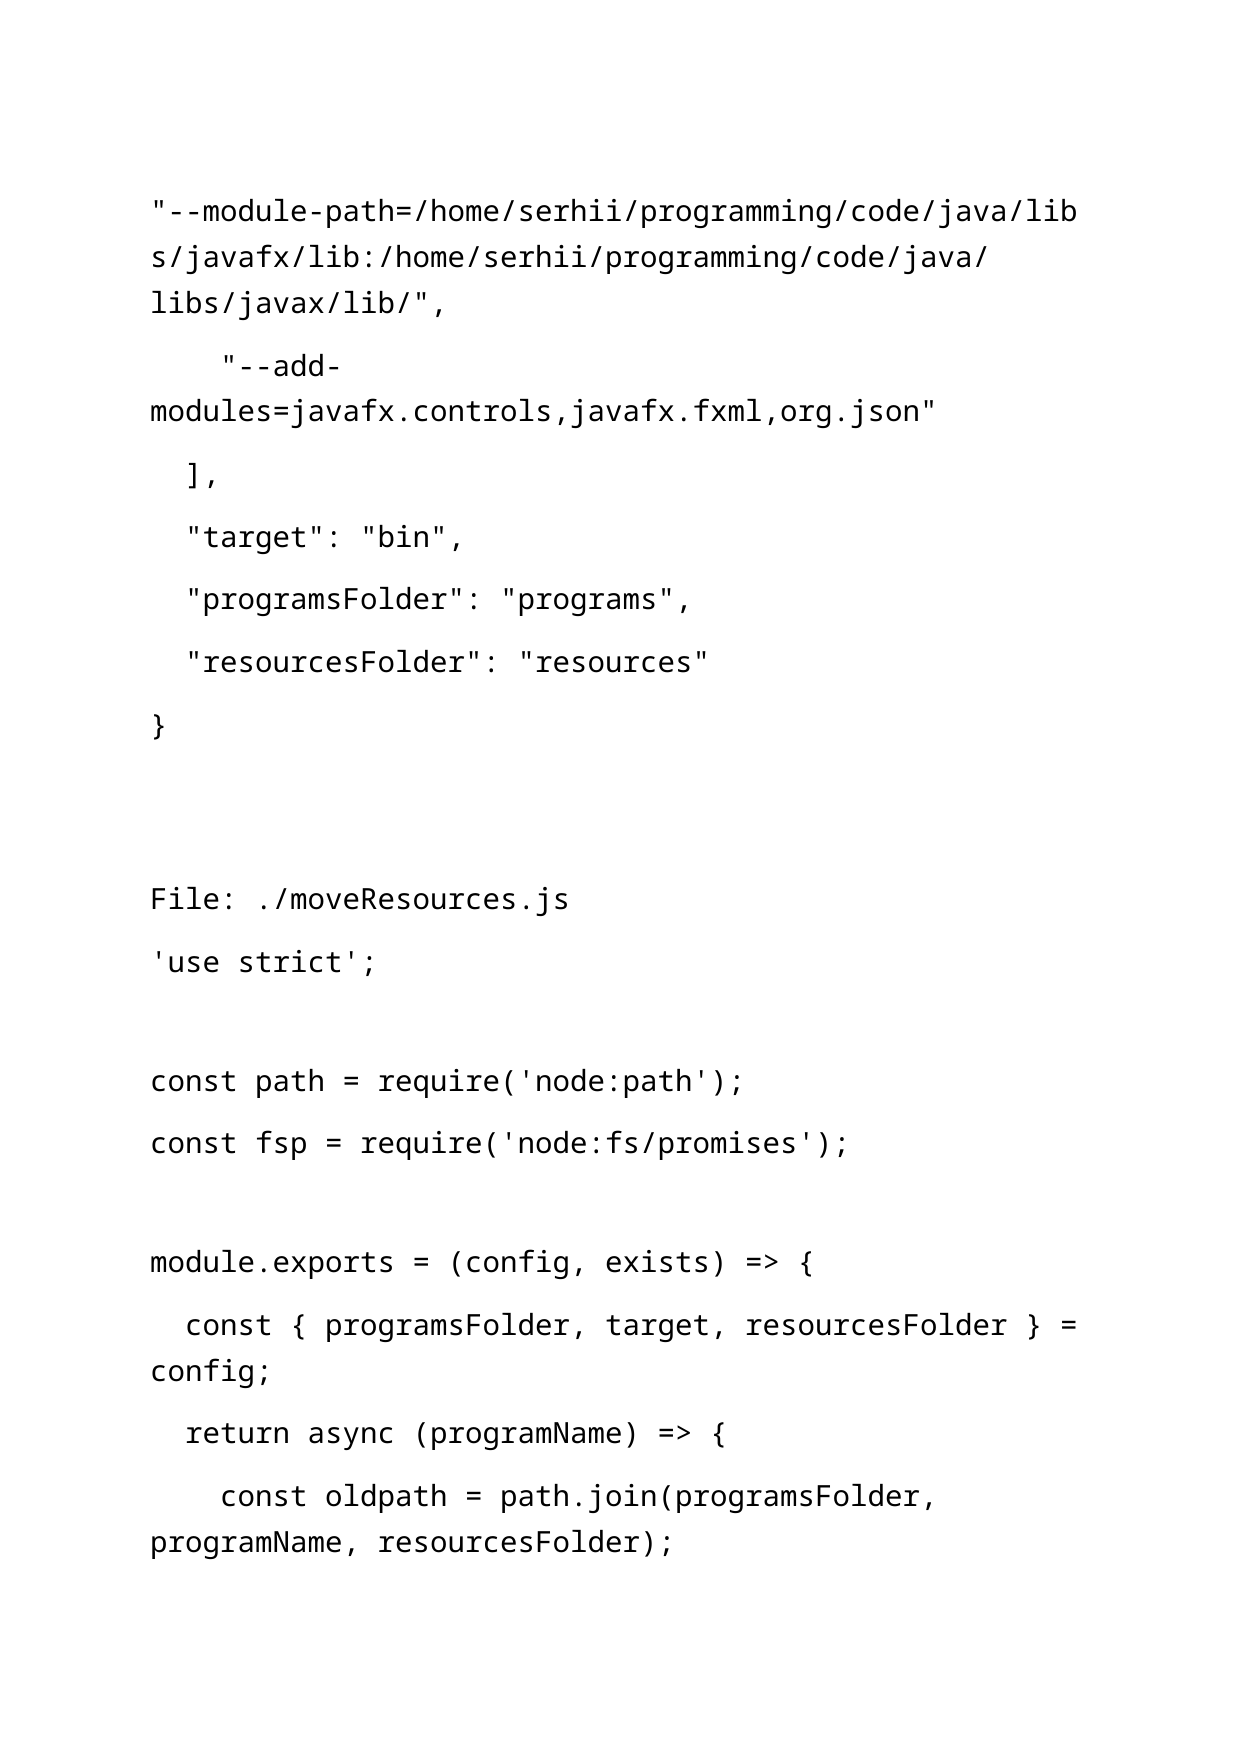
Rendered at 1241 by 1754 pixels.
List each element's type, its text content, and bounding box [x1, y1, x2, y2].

text "resourcesFolder": "resources" [150, 641, 1090, 681]
text File: ./moveResources.js [150, 879, 1090, 918]
text ], [150, 453, 1090, 493]
text "--add-modules=javafx.controls,javafx.fxml,org.json" [150, 345, 1090, 430]
text return async (programName) => { [150, 1412, 1090, 1452]
text module.exports = (config, exists) => { [150, 1241, 1090, 1281]
text "programsFolder": "programs", [150, 578, 1090, 618]
text const fsp = require('node:fs/promises'); [150, 1123, 1090, 1162]
text "target": "bin", [150, 516, 1090, 556]
text const { programsFolder, target, resourcesFolder } = config; [150, 1304, 1090, 1389]
text const path = require('node:path'); [150, 1060, 1090, 1100]
text 'use strict'; [150, 941, 1090, 981]
text } [150, 704, 1090, 743]
text "--module-path=/home/serhii/programming/code/java/libs/javafx/lib:/home/serhii/programming/code/java/libs/javax/lib/", [150, 150, 1090, 322]
text const oldpath = path.join(programsFolder, programName, resourcesFolder); [150, 1475, 1090, 1561]
